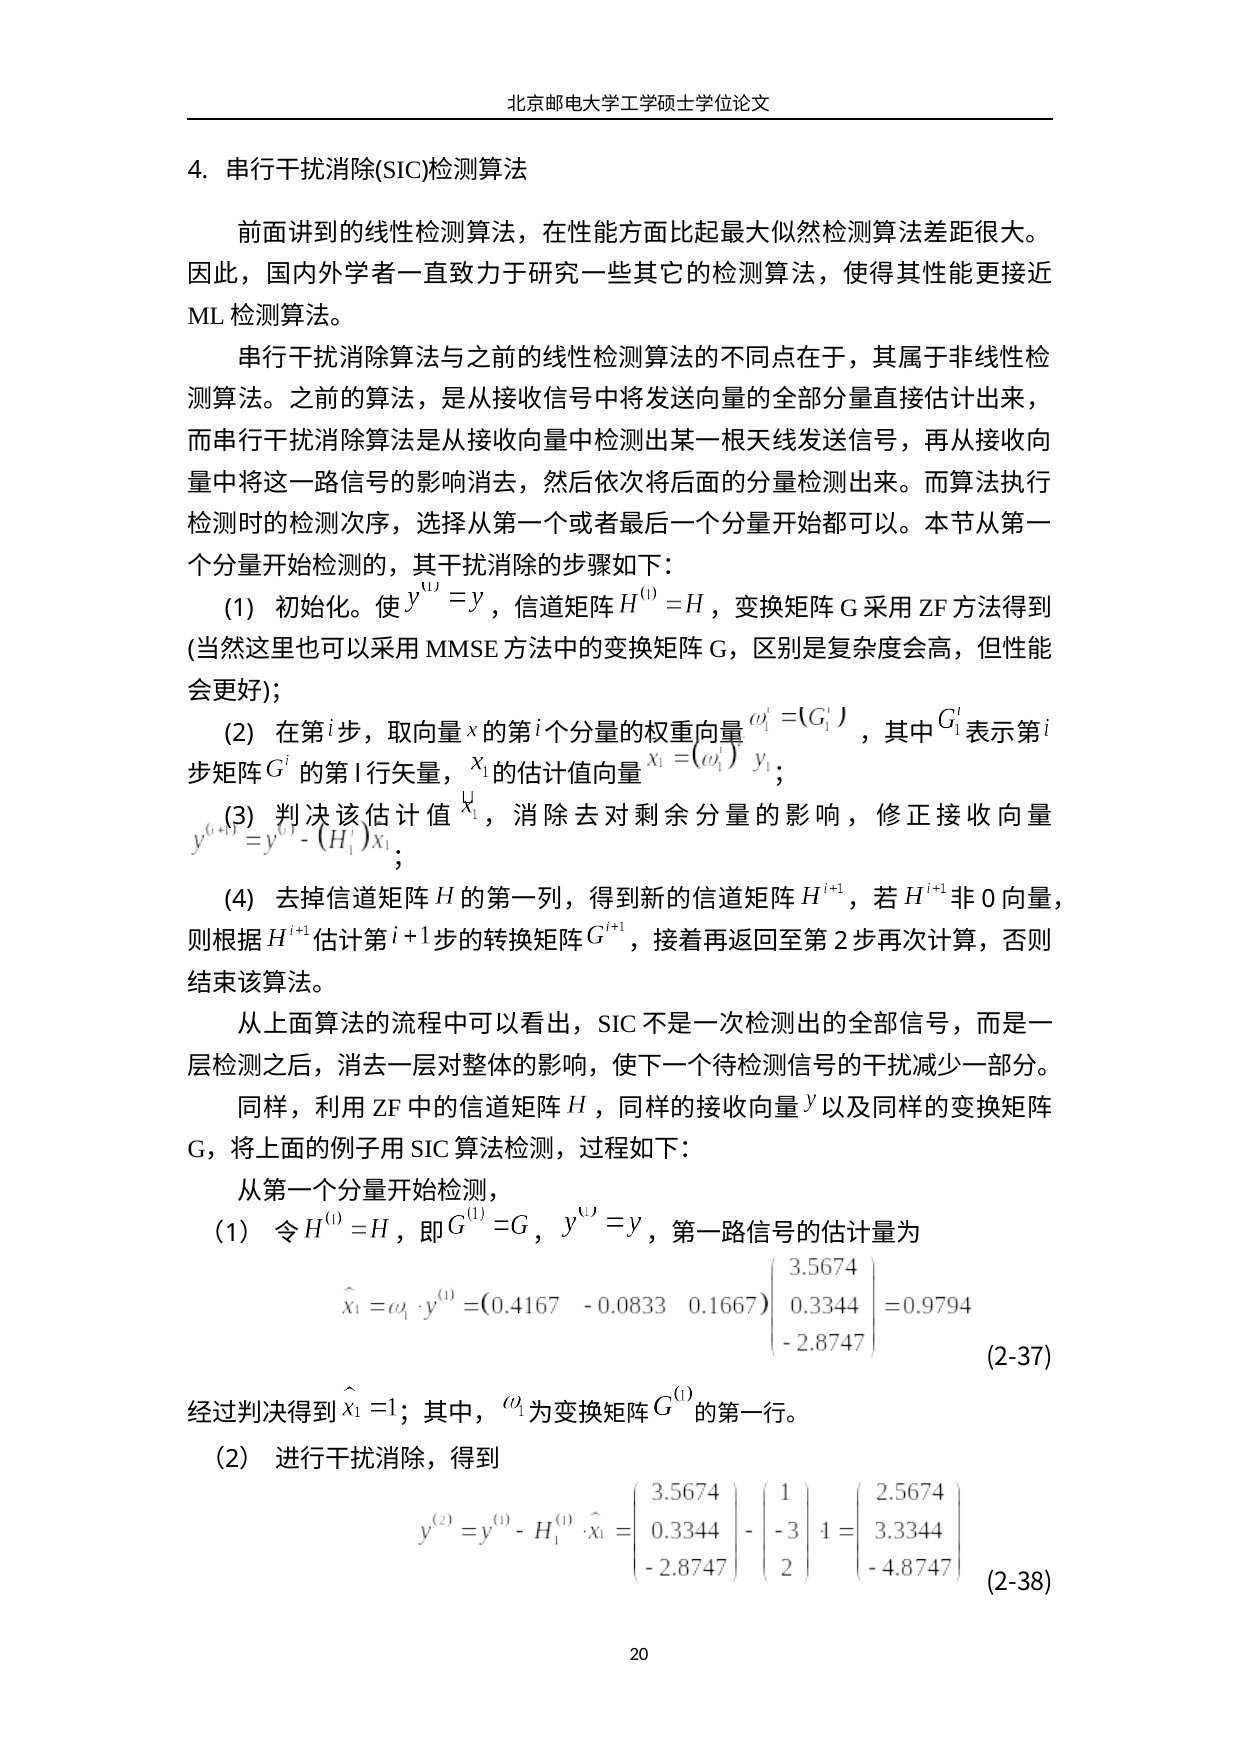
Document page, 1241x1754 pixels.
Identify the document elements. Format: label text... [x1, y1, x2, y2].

list 初始化。使，信道矩阵，变换矩阵G采用ZF方法得到(当然这里也可以采用MMSE方法中的变换矩阵G，区别是复杂度会高，但性能会更好)； [187, 583, 1053, 708]
list 判决该估计值，消除去对剩余分量的影响，修正接收向量； [187, 791, 1053, 874]
text 同样，利用ZF中的信道矩阵，同样的接收向量以及同样的变换矩阵G，将上面的例子用SIC算法检测，过程如下： [187, 1083, 1053, 1166]
list 进行干扰消除，得到 [200, 1438, 1053, 1474]
text 串行干扰消除算法与之前的线性检测算法的不同点在于，其属于非线性检测算法。之前的算法，是从接收信号中将发送向量的全部分量直接估计出来，而串行干扰消除算法是从接收向量中检测出某一根天线发送信号，再从接收向量中将这一路信号的影响消去，然后依次将后面的分量检测出来。而算法执行检测时的检测次序，选择从第一个或者最后一个分量开始都可以。本节从第一个分量开始检测的，其干扰消除的步骤如下： [187, 333, 1053, 583]
text 前面讲到的线性检测算法，在性能方面比起最大似然检测算法差距很大。因此，国内外学者一直致力于研究一些其它的检测算法，使得其性能更接近ML检测算法。 [187, 208, 1053, 333]
list 令，即，，第一路信号的估计量为 [199, 1208, 1053, 1249]
text 从第一个分量开始检测， [187, 1166, 1053, 1208]
list 去掉信道矩阵的第一列，得到新的信道矩阵，若非0向量，则根据估计第步的转换矩阵，接着再返回至第2步再次计算，否则结束该算法。 [187, 874, 1053, 999]
list 串行干扰消除(SIC)检测算法 [187, 150, 1053, 186]
list 在第步，取向量的第个分量的权重向量，其中表示第步矩阵 的第l行矢量，的估计值向量； [187, 708, 1053, 791]
text (2-38) [218, 1474, 1053, 1597]
list (2-37) [262, 1249, 1053, 1372]
list 经过判决得到；其中，为变换矩阵的第一行。 [187, 1381, 1053, 1429]
text 从上面算法的流程中可以看出，SIC不是一次检测出的全部信号，而是一层检测之后，消去一层对整体的影响，使下一个待检测信号的干扰减少一部分。 [187, 999, 1053, 1083]
